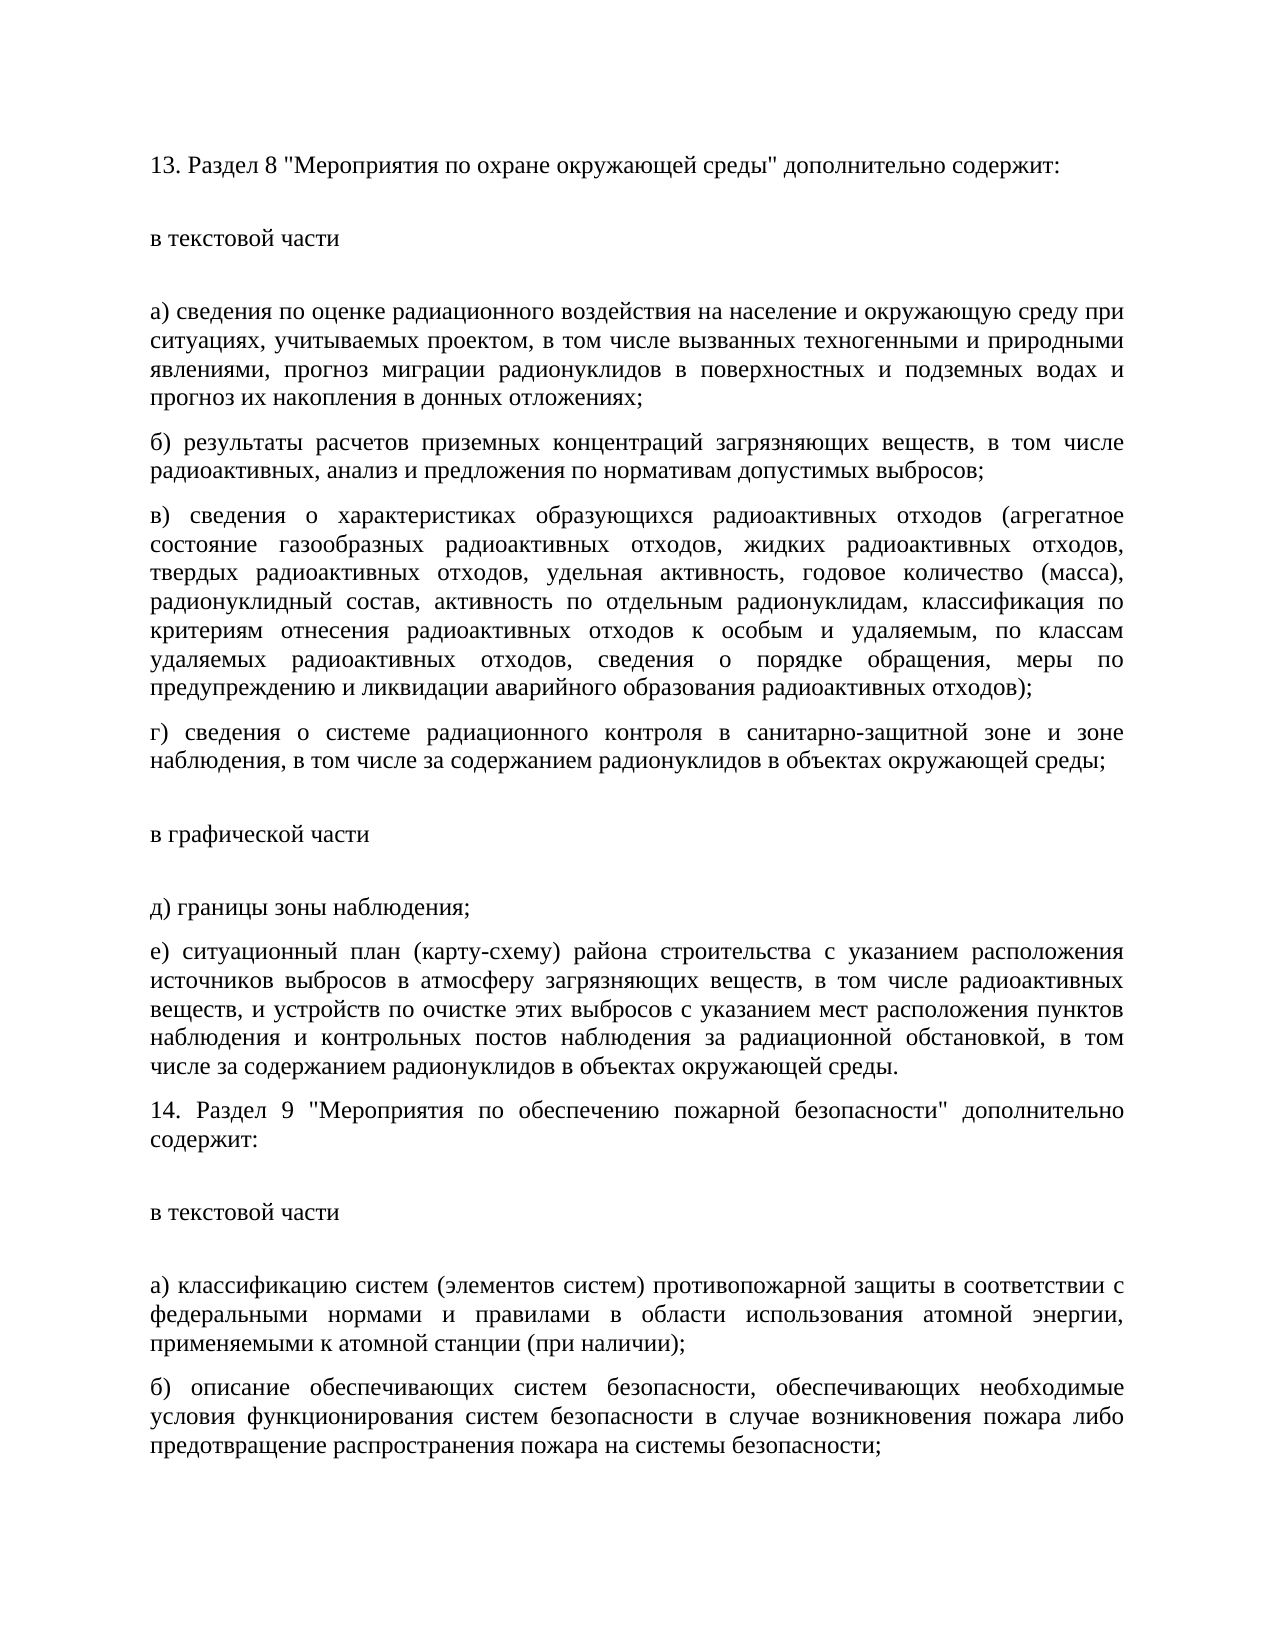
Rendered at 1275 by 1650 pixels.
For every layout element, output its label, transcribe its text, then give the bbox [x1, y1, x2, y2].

text в графической части [150, 819, 1125, 847]
text 14. Раздел 9 "Мероприятия по обеспечению пожарной безопасности" дополнительно содержит: [150, 1096, 1125, 1153]
text г) сведения о системе радиационного контроля в санитарно-защитной зоне и зоне наблюдения, в том числе за содержанием радионуклидов в объектах окружающей среды; [150, 717, 1125, 774]
text в текстовой части [150, 1197, 1125, 1226]
text д) границы зоны наблюдения; [150, 892, 1125, 921]
text а) сведения по оценке радиационного воздействия на население и окружающую среду при ситуациях, учитываемых проектом, в том числе вызванных техногенными и природными явлениями, прогноз миграции радионуклидов в поверхностных и подземных водах и прогноз их накопления в донных отложениях; [150, 296, 1125, 411]
text 13. Раздел 8 "Мероприятия по охране окружающей среды" дополнительно содержит: [150, 150, 1125, 179]
text в) сведения о характеристиках образующихся радиоактивных отходов (агрегатное состояние газообразных радиоактивных отходов, жидких радиоактивных отходов, твердых радиоактивных отходов, удельная активность, годовое количество (масса), радионуклидный состав, активность по отдельным радионуклидам, классификация по критериям отнесения радиоактивных отходов к особым и удаляемым, по классам удаляемых радиоактивных отходов, сведения о порядке обращения, меры по предупреждению и ликвидации аварийного образования радиоактивных отходов); [150, 500, 1125, 701]
text б) описание обеспечивающих систем безопасности, обеспечивающих необходимые условия функционирования систем безопасности в случае возникновения пожара либо предотвращение распространения пожара на системы безопасности; [150, 1372, 1125, 1459]
text б) результаты расчетов приземных концентраций загрязняющих веществ, в том числе радиоактивных, анализ и предложения по нормативам допустимых выбросов; [150, 427, 1125, 484]
text а) классификацию систем (элементов систем) противопожарной защиты в соответствии с федеральными нормами и правилами в области использования атомной энергии, применяемыми к атомной станции (при наличии); [150, 1271, 1125, 1357]
text е) ситуационный план (карту-схему) района строительства с указанием расположения источников выбросов в атмосферу загрязняющих веществ, в том числе радиоактивных веществ, и устройств по очистке этих выбросов с указанием мест расположения пунктов наблюдения и контрольных постов наблюдения за радиационной обстановкой, в том числе за содержанием радионуклидов в объектах окружающей среды. [150, 936, 1125, 1080]
text в текстовой части [150, 223, 1125, 252]
